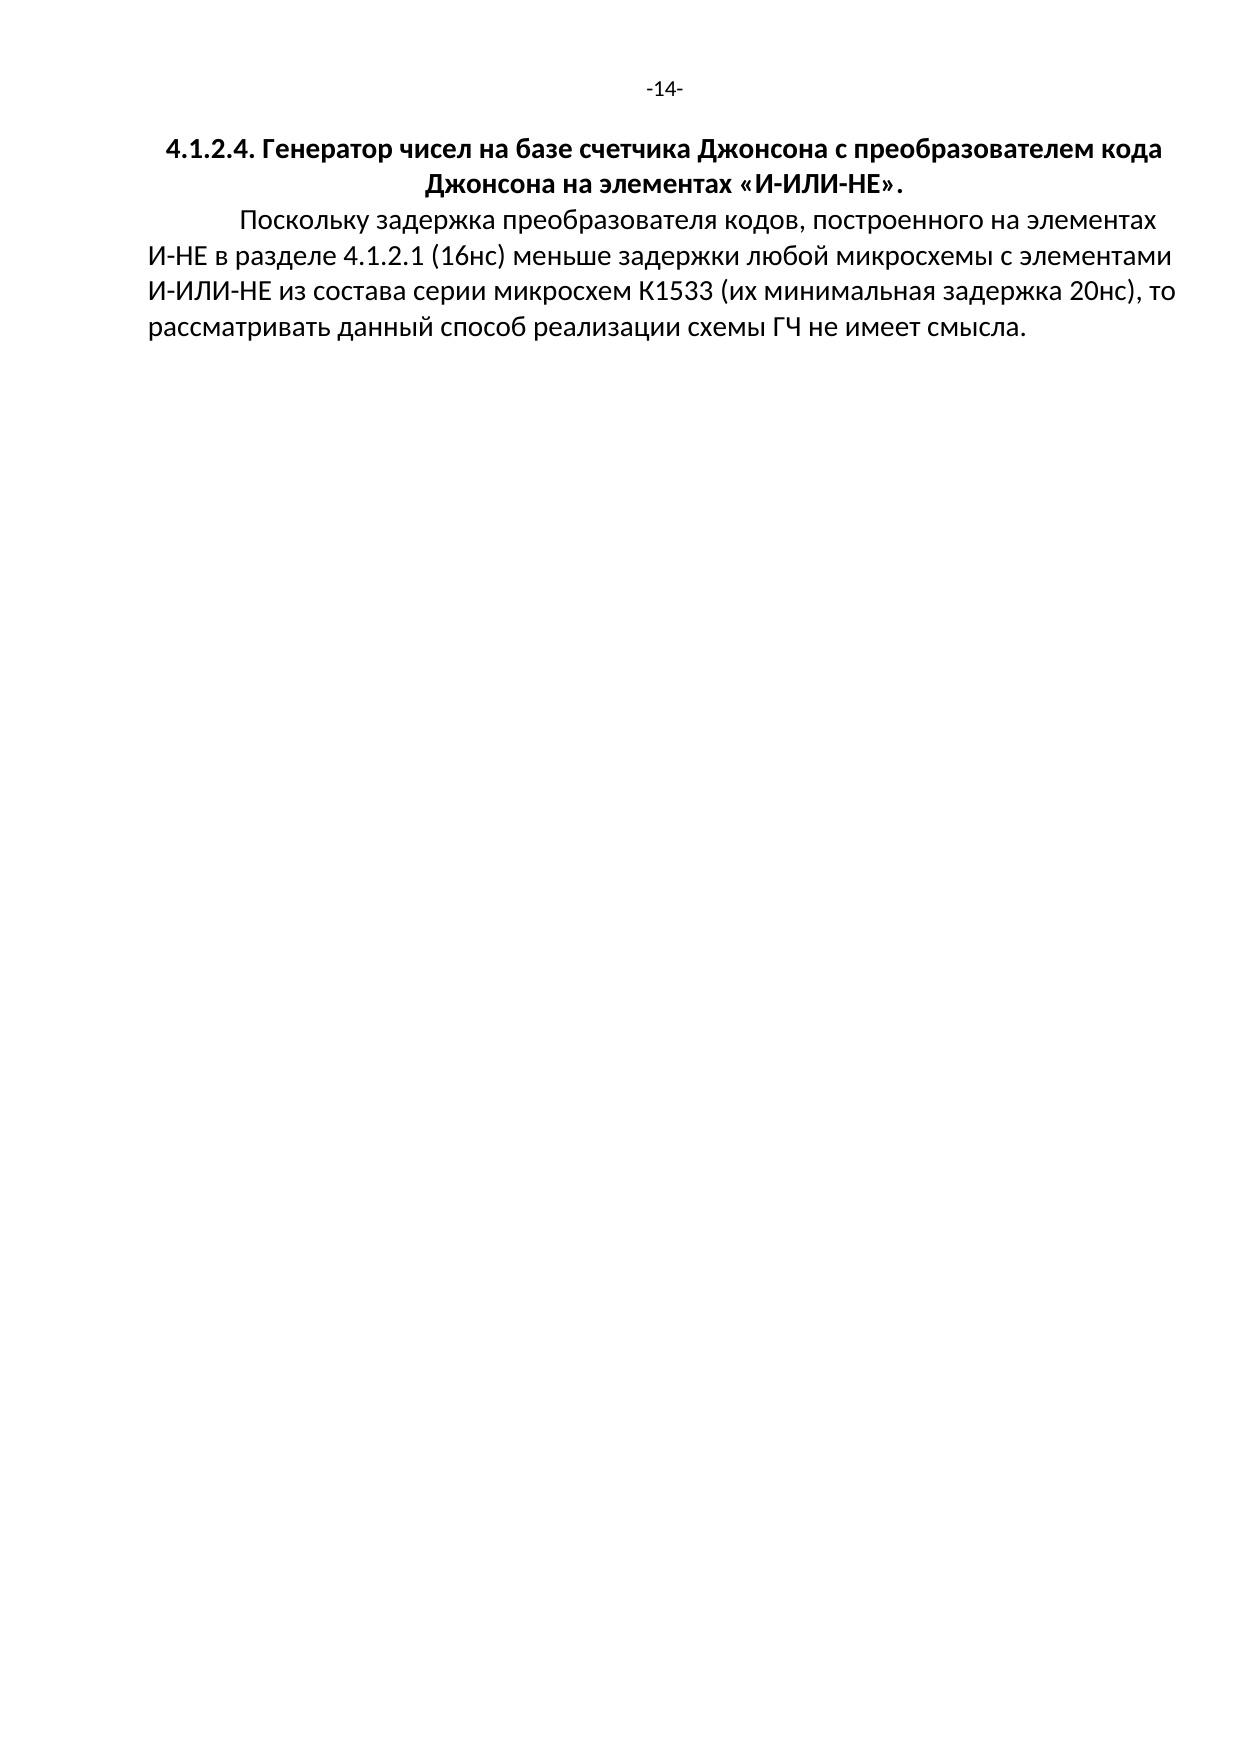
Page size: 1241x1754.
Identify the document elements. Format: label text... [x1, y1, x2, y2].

text 4.1.2.4. Генератор чисел на базе счетчика Джонсона с преобразователем кода Джонсона на элементах «И-ИЛИ-НЕ». [148, 130, 1181, 201]
text Поскольку задержка преобразователя кодов, построенного на элементах И-НЕ в разделе 4.1.2.1 (16нс) меньше задержки любой микросхемы с элементами И-ИЛИ-НЕ из состава серии микросхем К1533 (их минимальная задержка 20нс), то рассматривать данный способ реализации схемы ГЧ не имеет смысла. [148, 201, 1181, 344]
